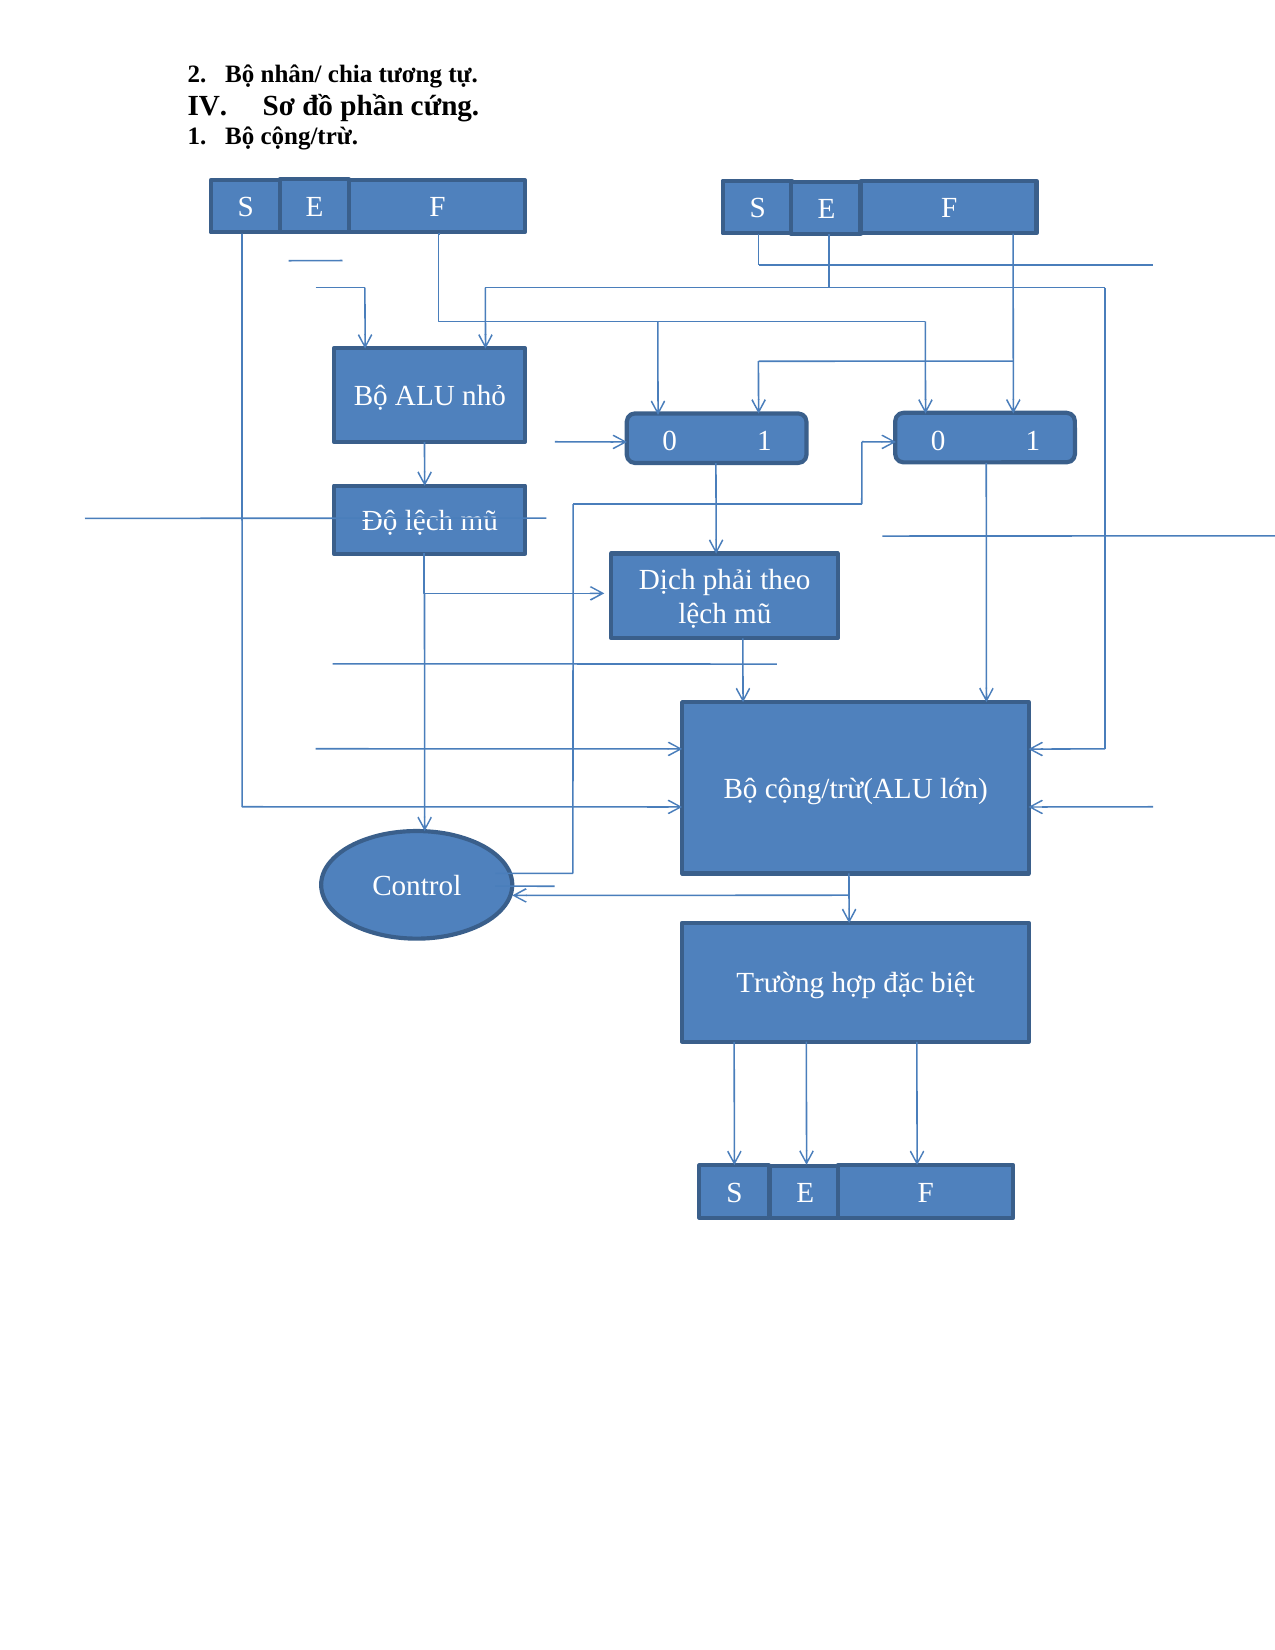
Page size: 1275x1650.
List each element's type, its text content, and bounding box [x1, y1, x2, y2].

list Bộ nhân/ chia tương tự. [187, 59, 1125, 88]
list Bộ cộng/trừ. [187, 121, 1125, 150]
list Sơ đồ phần cứng. [187, 88, 1125, 121]
